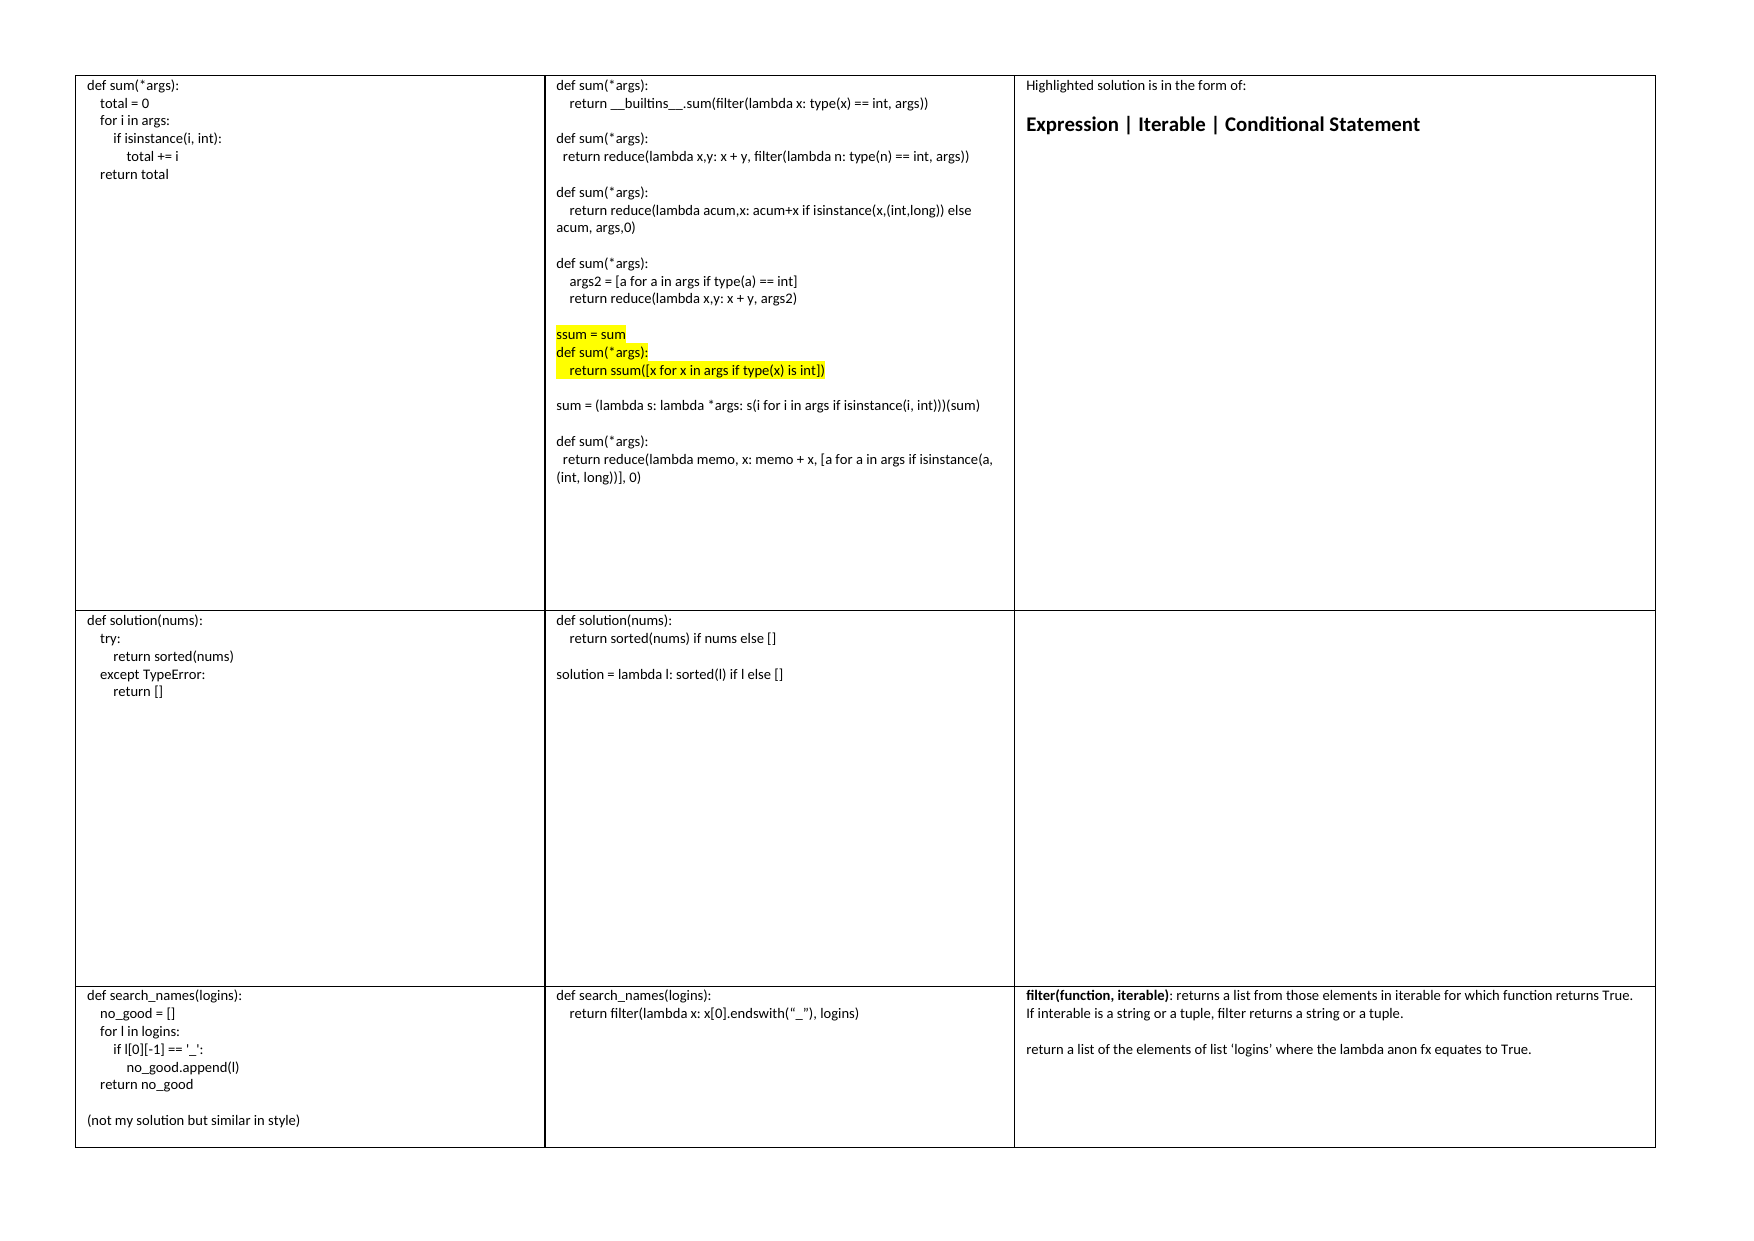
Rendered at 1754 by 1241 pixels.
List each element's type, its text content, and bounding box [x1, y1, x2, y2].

table_cell def solution(nums): return sorted(nums) if nums else [] solution = lambda l: sorted(l) if l else [] [546, 611, 1014, 986]
table_cell def sum(*args): total = 0 for i in args: if isinstance(i, int): total += i return total [76, 76, 544, 610]
table_cell [1015, 611, 1655, 986]
table_cell Highlighted solution is in the form of: Expression | Iterable | Conditional Statement [1015, 76, 1655, 610]
table_cell def solution(nums): try: return sorted(nums) except TypeError: return [] [76, 611, 544, 986]
table_cell def search_names(logins): return filter(lambda x: x[0].endswith(“_”), logins) [546, 987, 1014, 1147]
table_cell def sum(*args): return __builtins__.sum(filter(lambda x: type(x) == int, args)) def sum(*args): return reduce(lambda x,y: x + y, filter(lambda n: type(n) == int, args)) def sum(*args): return reduce(lambda acum,x: acum+x if isinstance(x,(int,long)) else acum, args,0) def sum(*args): args2 = [a for a in args if type(a) == int] return reduce(lambda x,y: x + y, args2) ssum = sum def sum(*args): return ssum([x for x in args if type(x) is int]) sum = (lambda s: lambda *args: s(i for i in args if isinstance(i, int)))(sum) def sum(*args): return reduce(lambda memo, x: memo + x, [a for a in args if isinstance(a, (int, long))], 0) [546, 76, 1014, 610]
